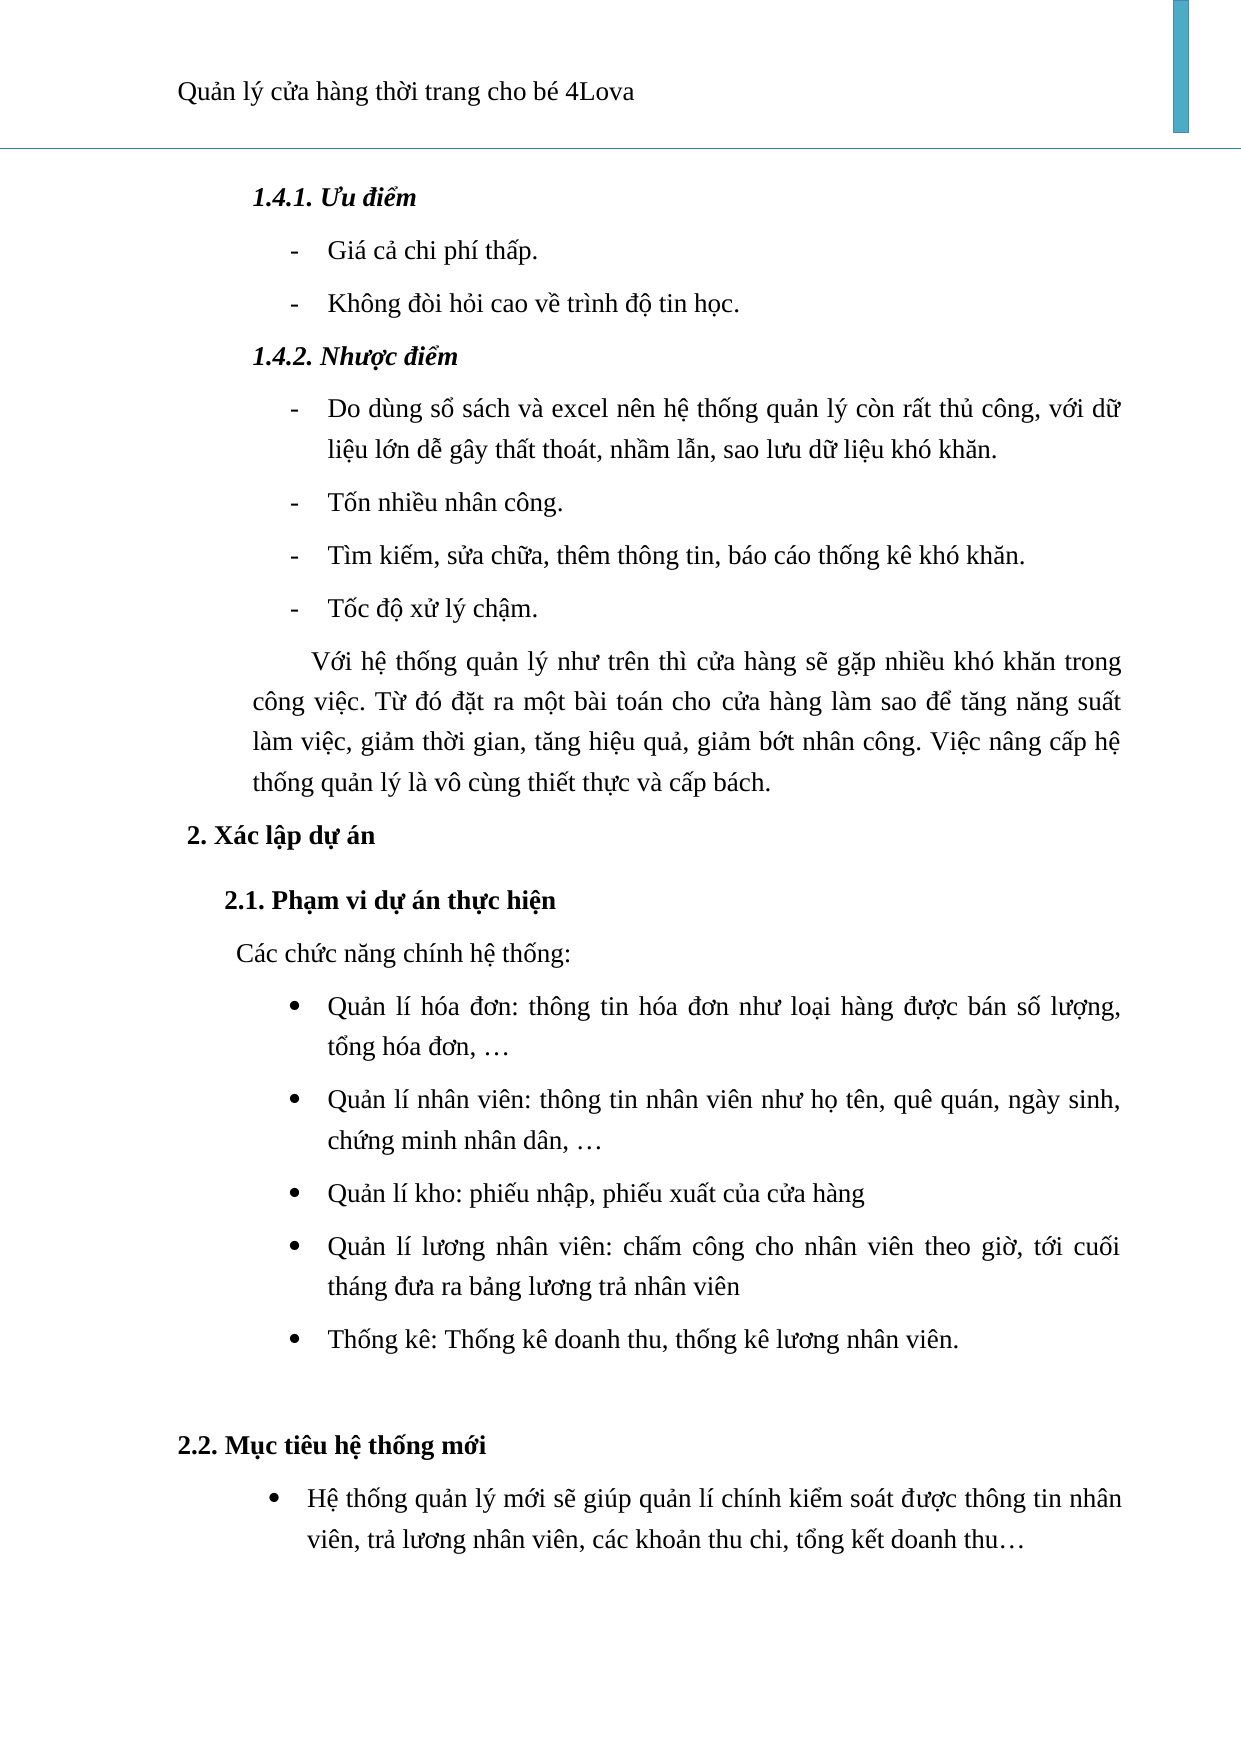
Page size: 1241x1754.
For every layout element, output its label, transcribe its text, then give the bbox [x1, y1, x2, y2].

subtitle 1.4.1. Ưu điểm [252, 181, 1122, 212]
subtitle 2. Xác lập dự án [187, 819, 1122, 850]
list Tốc độ xử lý chậm. [290, 592, 1122, 623]
list Quản lí hóa đơn: thông tin hóa đơn như loại hàng được bán số lượng, tổng hóa đơn, … [290, 990, 1122, 1062]
list Thống kê: Thống kê doanh thu, thống kê lương nhân viên. [290, 1323, 1122, 1355]
list Quản lí nhân viên: thông tin nhân viên như họ tên, quê quán, ngày sinh, chứng minh nhân dân, … [290, 1083, 1122, 1155]
text Các chức năng chính hệ thống: [177, 937, 1122, 968]
list Giá cả chi phí thấp. [290, 234, 1122, 265]
list Quản lí lương nhân viên: chấm công cho nhân viên theo giờ, tới cuối tháng đưa ra bảng lương trả nhân viên [290, 1230, 1122, 1302]
list Tìm kiếm, sửa chữa, thêm thông tin, báo cáo thống kê khó khăn. [290, 539, 1122, 570]
list Không đòi hỏi cao về trình độ tin học. [290, 287, 1122, 318]
subtitle 2.2. Mục tiêu hệ thống mới [177, 1429, 1122, 1461]
list Hệ thống quản lý mới sẽ giúp quản lí chính kiểm soát được thông tin nhân viên, trả lương nhân viên, các khoản thu chi, tổng kết doanh thu… [269, 1482, 1122, 1554]
subtitle 2.1. Phạm vi dự án thực hiện [224, 884, 1122, 915]
list Tốn nhiều nhân công. [290, 486, 1122, 517]
list Do dùng sổ sách và excel nên hệ thống quản lý còn rất thủ công, với dữ liệu lớn dễ gây thất thoát, nhầm lẫn, sao lưu dữ liệu khó khăn. [290, 392, 1122, 464]
subtitle 1.4.2. Nhược điểm [252, 339, 1122, 371]
list Quản lí kho: phiếu nhập, phiếu xuất của cửa hàng [290, 1177, 1122, 1208]
text Với hệ thống quản lý như trên thì cửa hàng sẽ gặp nhiều khó khăn trong công việc. Từ đó đặt ra một bài toán cho cửa hàng làm sao để tăng năng suất làm việc, giảm thời gian, tăng hiệu quả, giảm bớt nhân công. Việc nâng cấp hệ thống quản lý là vô cùng thiết thực và cấp bách. [252, 644, 1122, 797]
